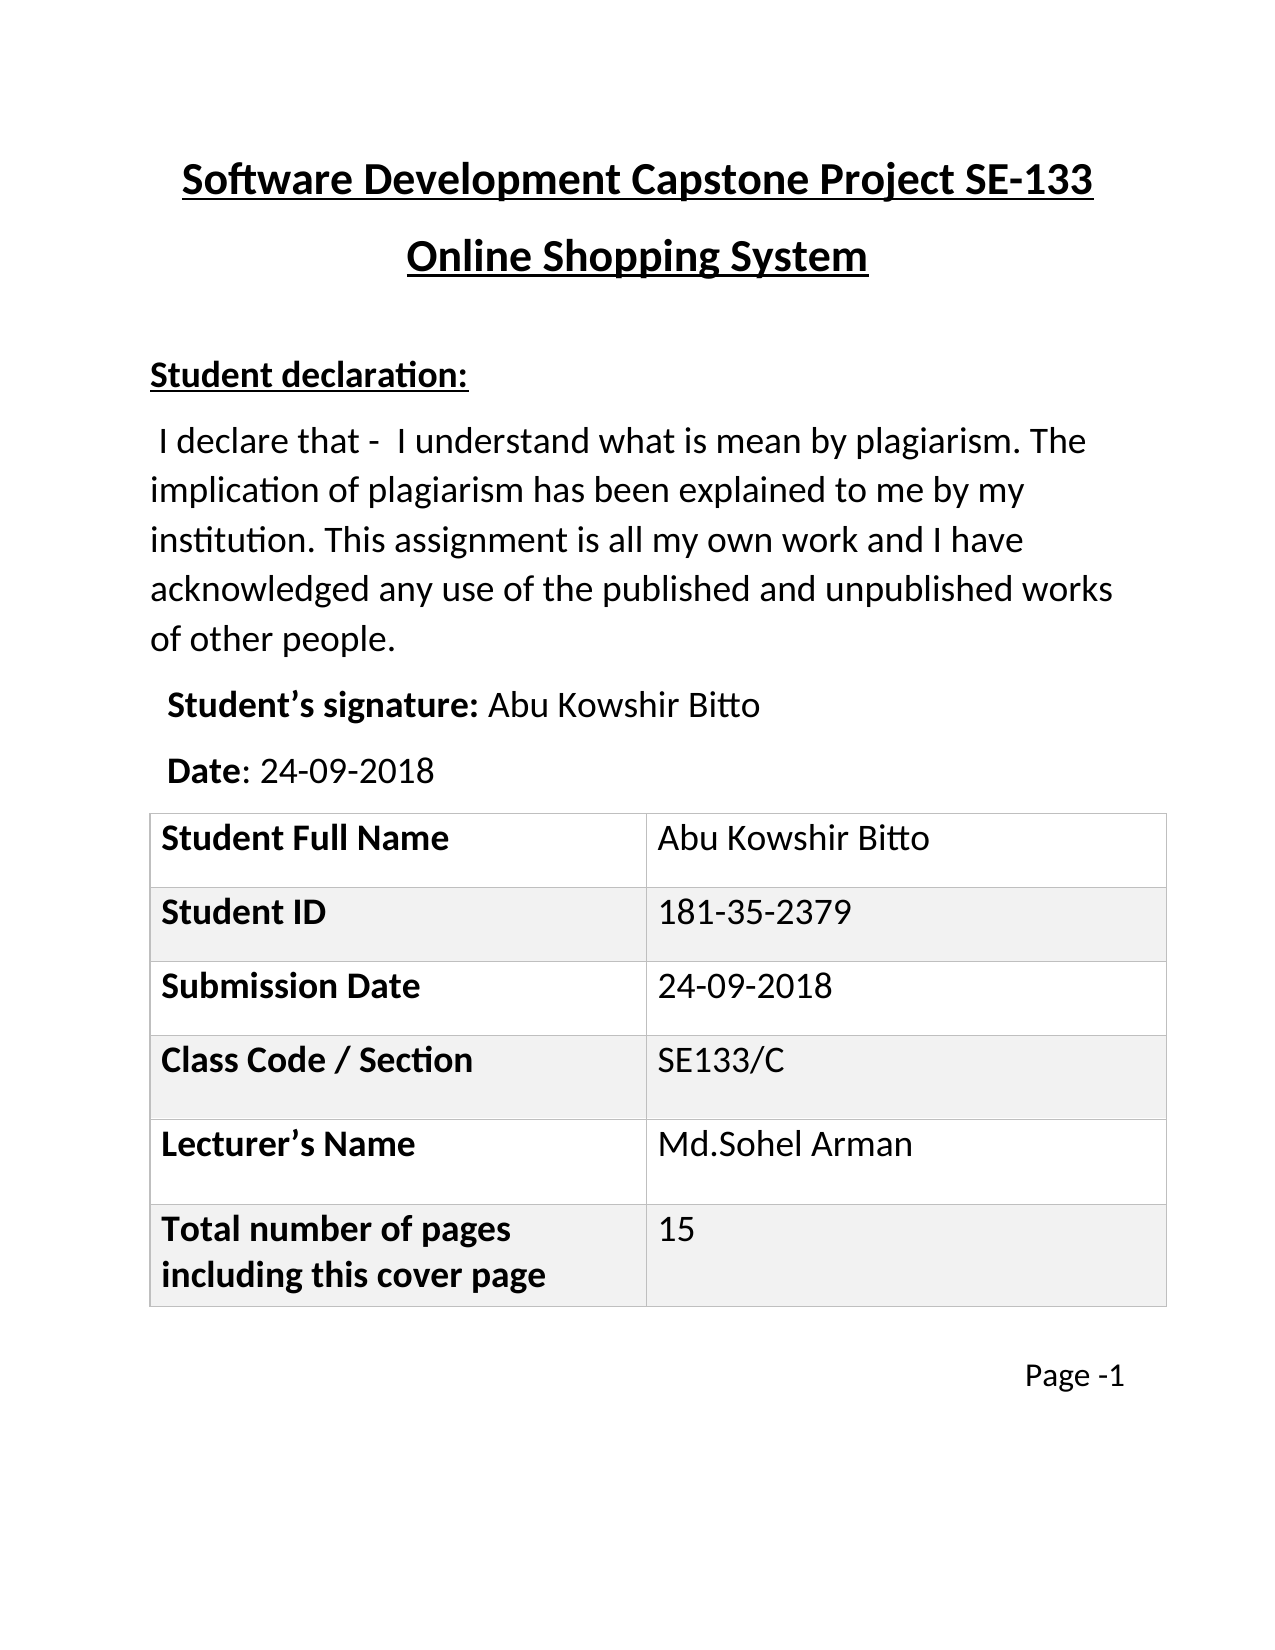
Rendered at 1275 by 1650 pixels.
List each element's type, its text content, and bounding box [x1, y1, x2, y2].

table_cell 15 [647, 1205, 1166, 1306]
table_cell 24-09-2018 [647, 962, 1166, 1035]
text Software Development Capstone Project SE-133 [150, 150, 1125, 206]
text I declare that - I understand what is mean by plagiarism. The implication of plagiarism has been explained to me by my institution. This assignment is all my own work and I have acknowledged any use of the published and unpublished works of other people. [150, 417, 1125, 661]
table_cell SE133/C [647, 1036, 1166, 1118]
text Student’s signature: Abu Kowshir Bitto [150, 681, 1125, 727]
text Online Shopping System [150, 227, 1125, 283]
table_cell Submission Date [151, 962, 646, 1035]
table_header Student Full Name [151, 814, 646, 887]
table_cell Md.Sohel Arman [647, 1120, 1166, 1204]
table_header Abu Kowshir Bitto [647, 814, 1166, 887]
text Date: 24-09-2018 [150, 747, 1125, 793]
table_cell Class Code / Section [151, 1036, 646, 1118]
table_cell 181-35-2379 [647, 888, 1166, 961]
table_cell Total number of pages including this cover page [151, 1205, 646, 1306]
table_cell Lecturer’s Name [151, 1120, 646, 1204]
text Student declaration: [150, 351, 1125, 397]
table_cell Student ID [151, 888, 646, 961]
text Page -1 [150, 1353, 1125, 1394]
